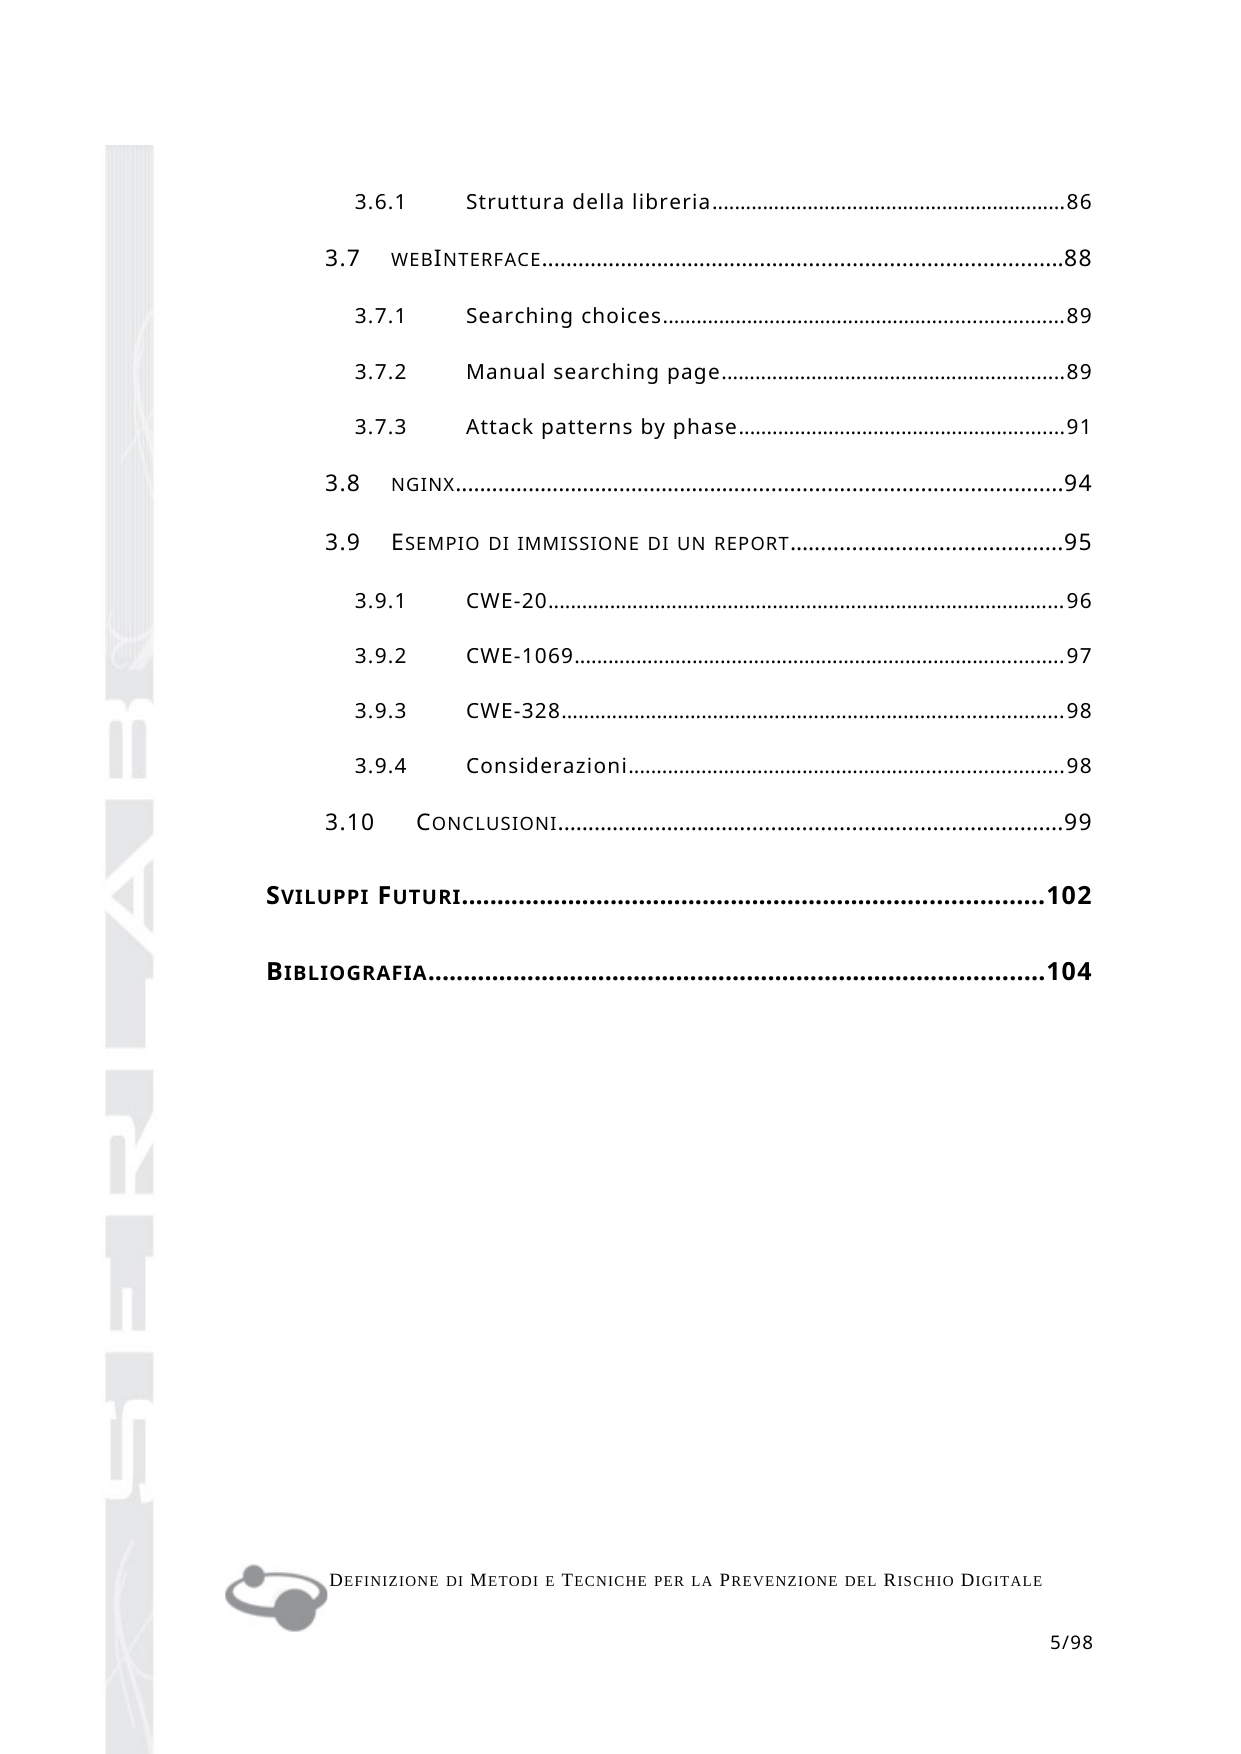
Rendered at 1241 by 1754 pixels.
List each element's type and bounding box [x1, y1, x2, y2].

picture [213, 1563, 328, 1635]
picture [91, 145, 162, 1754]
